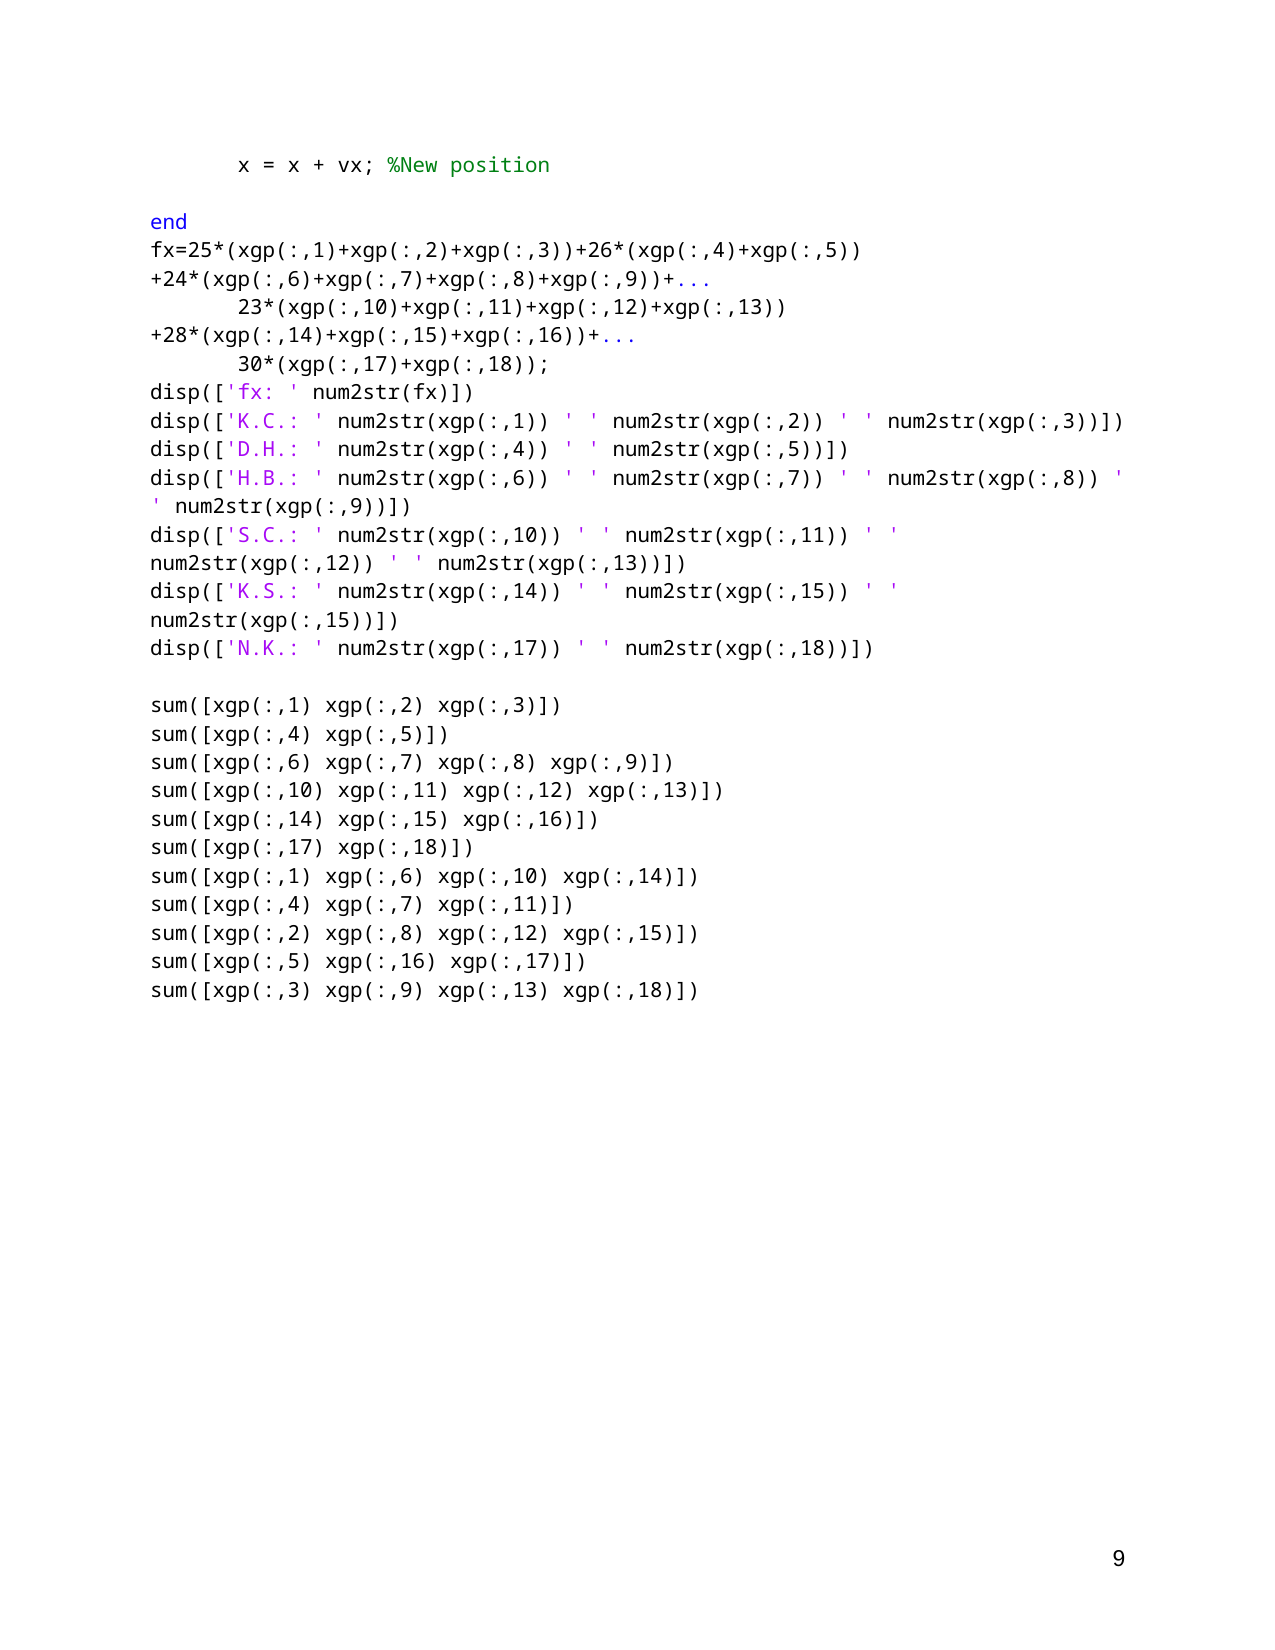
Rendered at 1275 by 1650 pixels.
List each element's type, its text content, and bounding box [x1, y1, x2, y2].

text end [150, 207, 1125, 235]
text disp(['S.C.: ' num2str(xgp(:,10)) ' ' num2str(xgp(:,11)) ' ' num2str(xgp(:,12)) ' ' num2str(xgp(:,13))]) [150, 520, 1125, 577]
text sum([xgp(:,2) xgp(:,8) xgp(:,12) xgp(:,15)]) [150, 918, 1125, 946]
text disp(['K.C.: ' num2str(xgp(:,1)) ' ' num2str(xgp(:,2)) ' ' num2str(xgp(:,3))]) [150, 406, 1125, 434]
text sum([xgp(:,17) xgp(:,18)]) [150, 832, 1125, 861]
text sum([xgp(:,4) xgp(:,5)]) [150, 719, 1125, 747]
text sum([xgp(:,3) xgp(:,9) xgp(:,13) xgp(:,18)]) [150, 975, 1125, 1003]
text x = x + vx; %New position [150, 150, 1125, 178]
text sum([xgp(:,6) xgp(:,7) xgp(:,8) xgp(:,9)]) [150, 747, 1125, 776]
text sum([xgp(:,4) xgp(:,7) xgp(:,11)]) [150, 889, 1125, 918]
text fx=25*(xgp(:,1)+xgp(:,2)+xgp(:,3))+26*(xgp(:,4)+xgp(:,5))+24*(xgp(:,6)+xgp(:,7)+xgp(:,8)+xgp(:,9))+... [150, 235, 1125, 292]
text disp(['fx: ' num2str(fx)]) [150, 377, 1125, 406]
text sum([xgp(:,14) xgp(:,15) xgp(:,16)]) [150, 804, 1125, 832]
text disp(['H.B.: ' num2str(xgp(:,6)) ' ' num2str(xgp(:,7)) ' ' num2str(xgp(:,8)) ' ' num2str(xgp(:,9))]) [150, 463, 1125, 520]
text 23*(xgp(:,10)+xgp(:,11)+xgp(:,12)+xgp(:,13))+28*(xgp(:,14)+xgp(:,15)+xgp(:,16))+... [150, 292, 1125, 349]
text sum([xgp(:,5) xgp(:,16) xgp(:,17)]) [150, 946, 1125, 975]
text 30*(xgp(:,17)+xgp(:,18)); [150, 349, 1125, 377]
text sum([xgp(:,1) xgp(:,6) xgp(:,10) xgp(:,14)]) [150, 861, 1125, 889]
text sum([xgp(:,10) xgp(:,11) xgp(:,12) xgp(:,13)]) [150, 776, 1125, 804]
text disp(['K.S.: ' num2str(xgp(:,14)) ' ' num2str(xgp(:,15)) ' ' num2str(xgp(:,15))]) [150, 577, 1125, 633]
text sum([xgp(:,1) xgp(:,2) xgp(:,3)]) [150, 690, 1125, 719]
text disp(['N.K.: ' num2str(xgp(:,17)) ' ' num2str(xgp(:,18))]) [150, 633, 1125, 662]
text disp(['D.H.: ' num2str(xgp(:,4)) ' ' num2str(xgp(:,5))]) [150, 434, 1125, 463]
